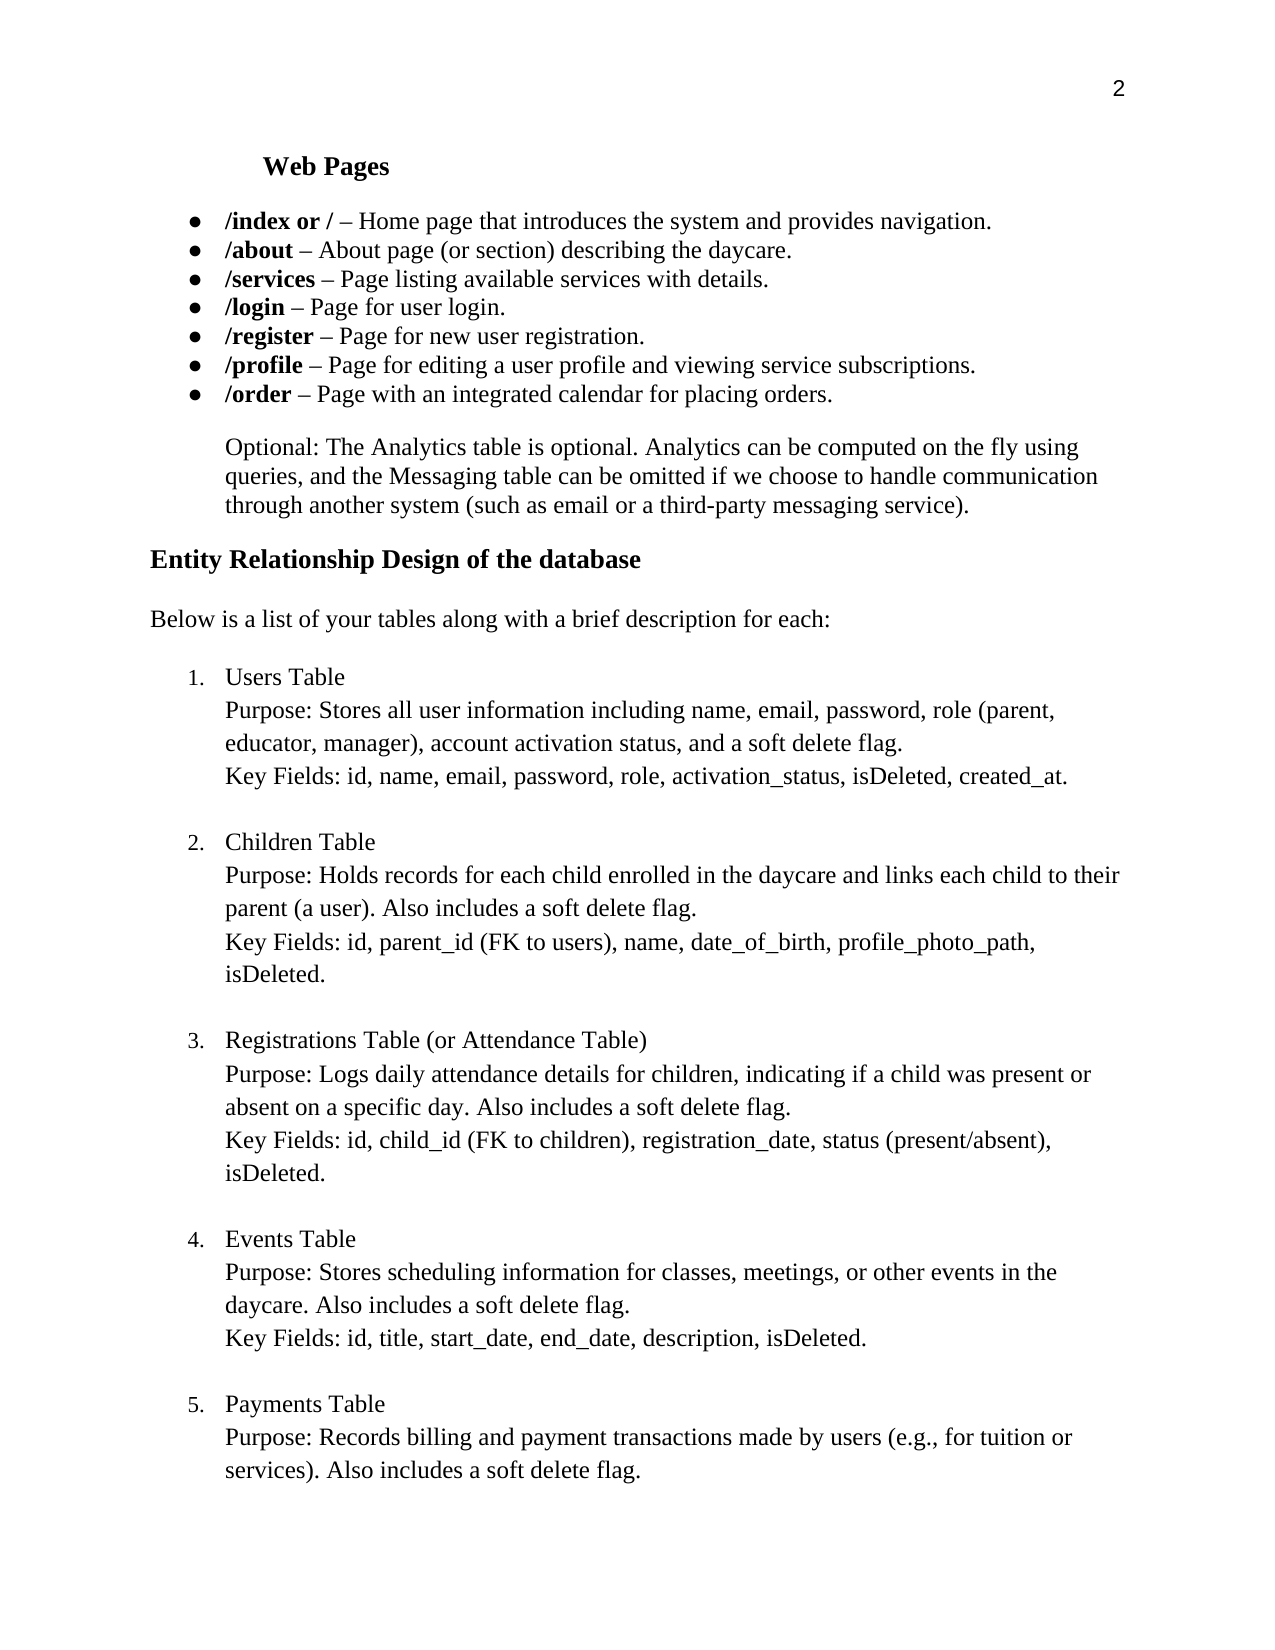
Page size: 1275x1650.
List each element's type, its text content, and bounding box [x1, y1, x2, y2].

list /profile – Page for editing a user profile and viewing service subscriptions. [187, 350, 1125, 379]
list Users Table [187, 662, 1125, 691]
list Key Fields: id, child_id (FK to children), registration_date, status (present/absent), isDeleted. [225, 1125, 1125, 1186]
list Key Fields: id, title, start_date, end_date, description, isDeleted. [225, 1323, 1125, 1352]
list Purpose: Stores all user information including name, email, password, role (parent, educator, manager), account activation status, and a soft delete flag. [225, 695, 1125, 757]
list Events Table [187, 1224, 1125, 1252]
text Entity Relationship Design of the database [150, 544, 1125, 575]
text Below is a list of your tables along with a brief description for each: [150, 604, 1125, 633]
list Purpose: Records billing and payment transactions made by users (e.g., for tuition or services). Also includes a soft delete flag. [225, 1422, 1125, 1484]
list Purpose: Logs daily attendance details for children, indicating if a child was present or absent on a specific day. Also includes a soft delete flag. [225, 1059, 1125, 1120]
list /login – Page for user login. [187, 292, 1125, 321]
list Children Table [187, 827, 1125, 856]
list Purpose: Holds records for each child enrolled in the daycare and links each child to their parent (a user). Also includes a soft delete flag. [225, 861, 1125, 922]
list /about – About page (or section) describing the daycare. [187, 235, 1125, 264]
list /index or / – Home page that introduces the system and provides navigation. [187, 206, 1125, 235]
list /register – Page for new user registration. [187, 321, 1125, 350]
list Key Fields: id, name, email, password, role, activation_status, isDeleted, created_at. [225, 761, 1125, 790]
list Registrations Table (or Attendance Table) [187, 1026, 1125, 1054]
list /services – Page listing available services with details. [187, 264, 1125, 292]
subtitle Web Pages [262, 150, 1125, 181]
list Key Fields: id, parent_id (FK to users), name, date_of_birth, profile_photo_path, isDeleted. [225, 927, 1125, 988]
text Optional: The Analytics table is optional. Analytics can be computed on the fly using queries, and the Messaging table can be omitted if we choose to handle communication through another system (such as email or a third-party messaging service). [225, 432, 1125, 519]
list /order – Page with an integrated calendar for placing orders. [187, 379, 1125, 407]
list Payments Table [187, 1389, 1125, 1418]
list Purpose: Stores scheduling information for classes, meetings, or other events in the daycare. Also includes a soft delete flag. [225, 1257, 1125, 1318]
